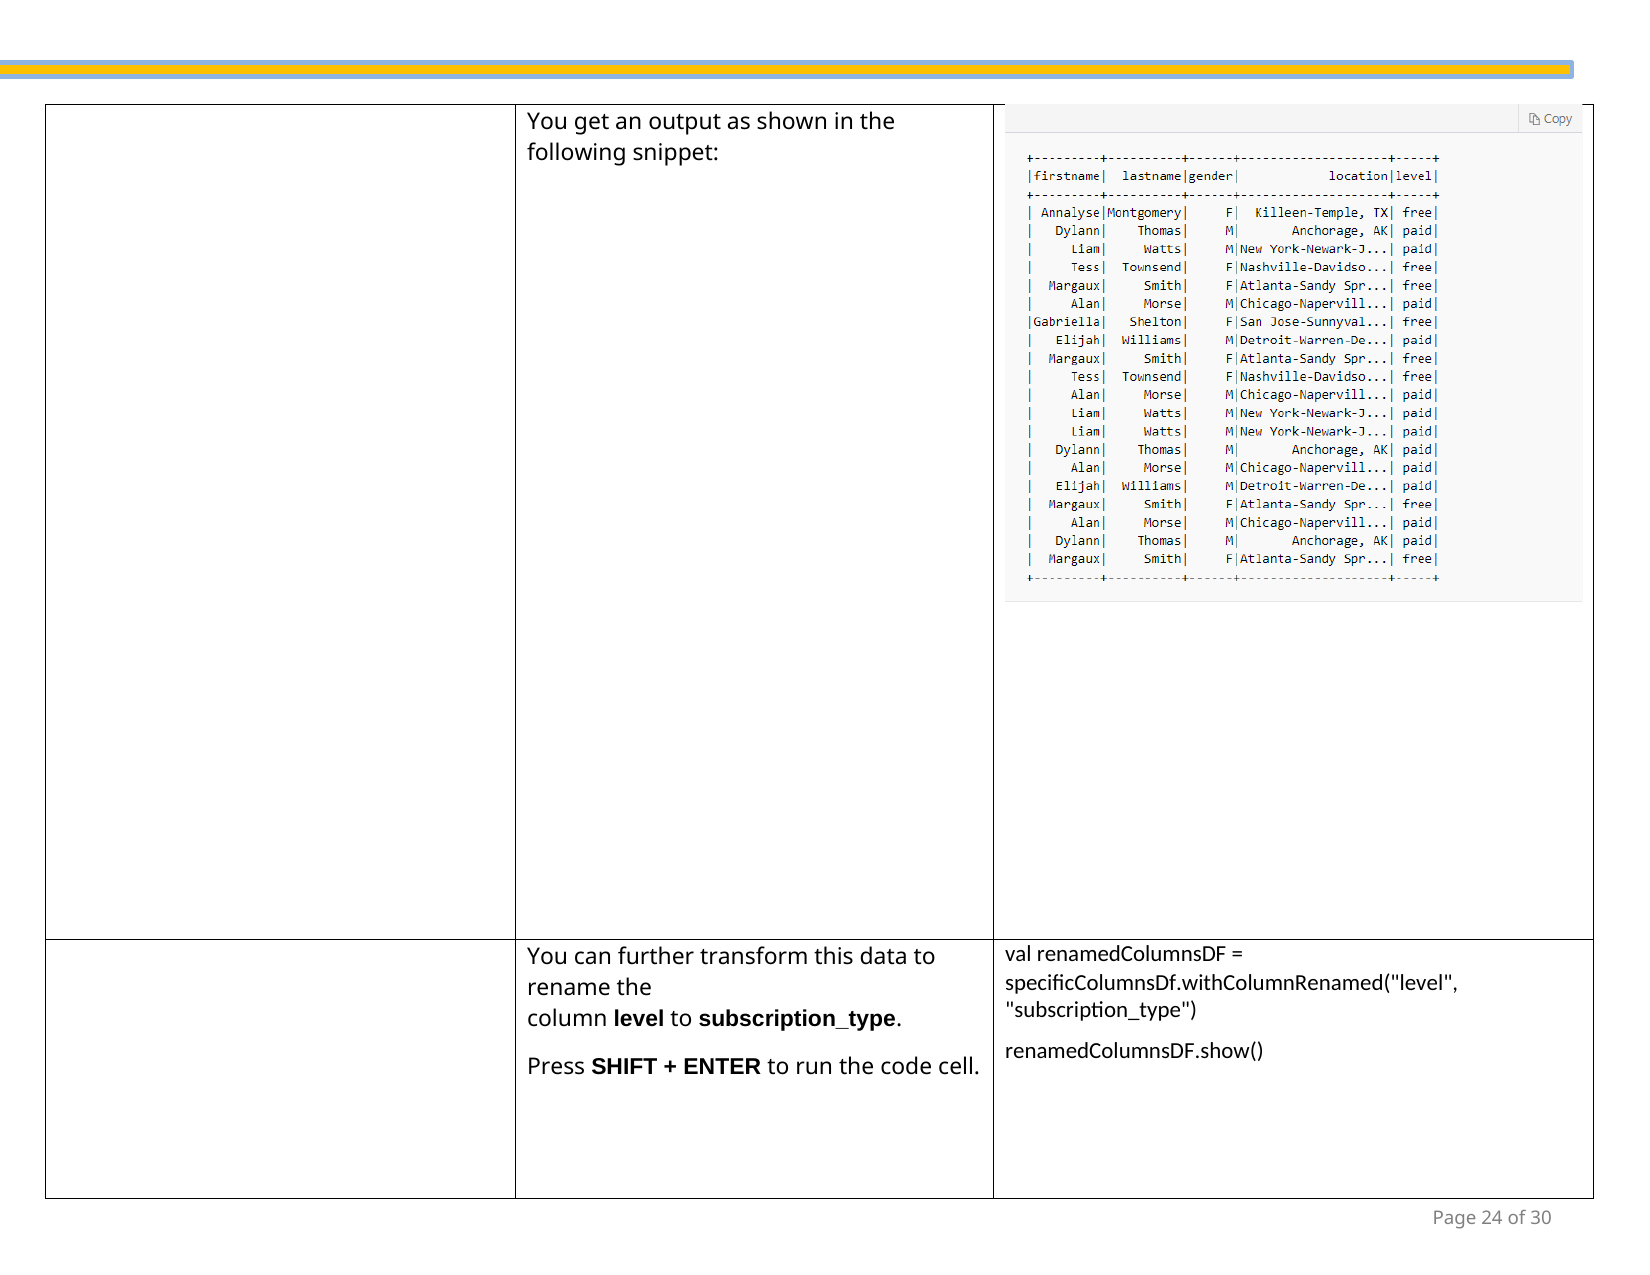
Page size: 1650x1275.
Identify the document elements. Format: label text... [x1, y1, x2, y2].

table_cell [46, 940, 515, 1198]
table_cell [994, 940, 1593, 1198]
table_cell [46, 105, 515, 938]
picture [1005, 104, 1583, 602]
table_cell You get an output as shown in the following snippet: [516, 105, 993, 938]
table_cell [516, 940, 993, 1198]
table_cell [994, 105, 1593, 938]
